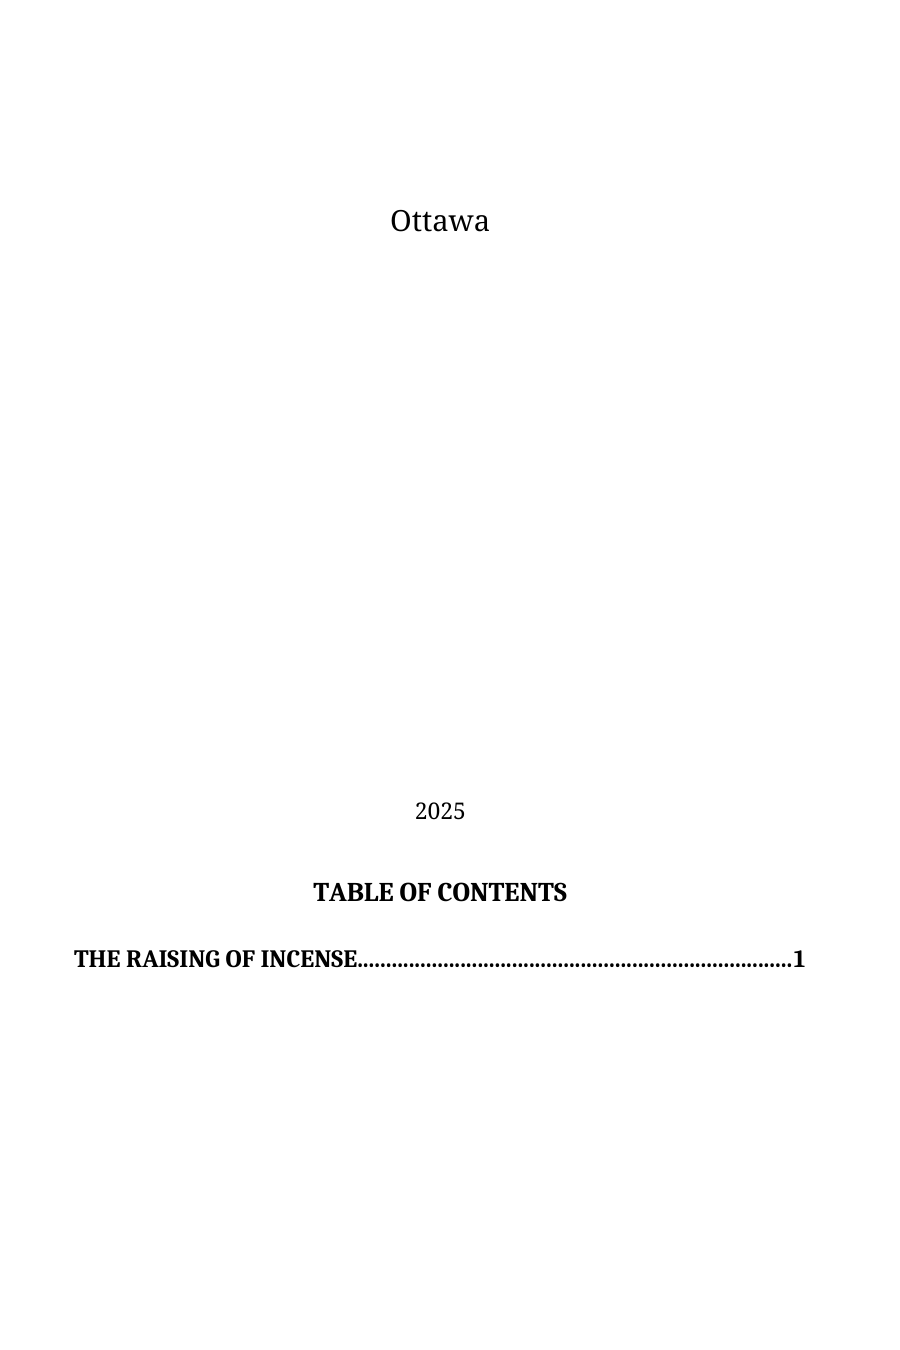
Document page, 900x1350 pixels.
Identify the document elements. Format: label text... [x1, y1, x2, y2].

text THE RAISING OF INCENSE 1 [74, 945, 806, 974]
text 2025 [74, 795, 806, 827]
text Ottawa [74, 200, 806, 240]
subtitle TABLE OF CONTENTS [74, 877, 806, 908]
